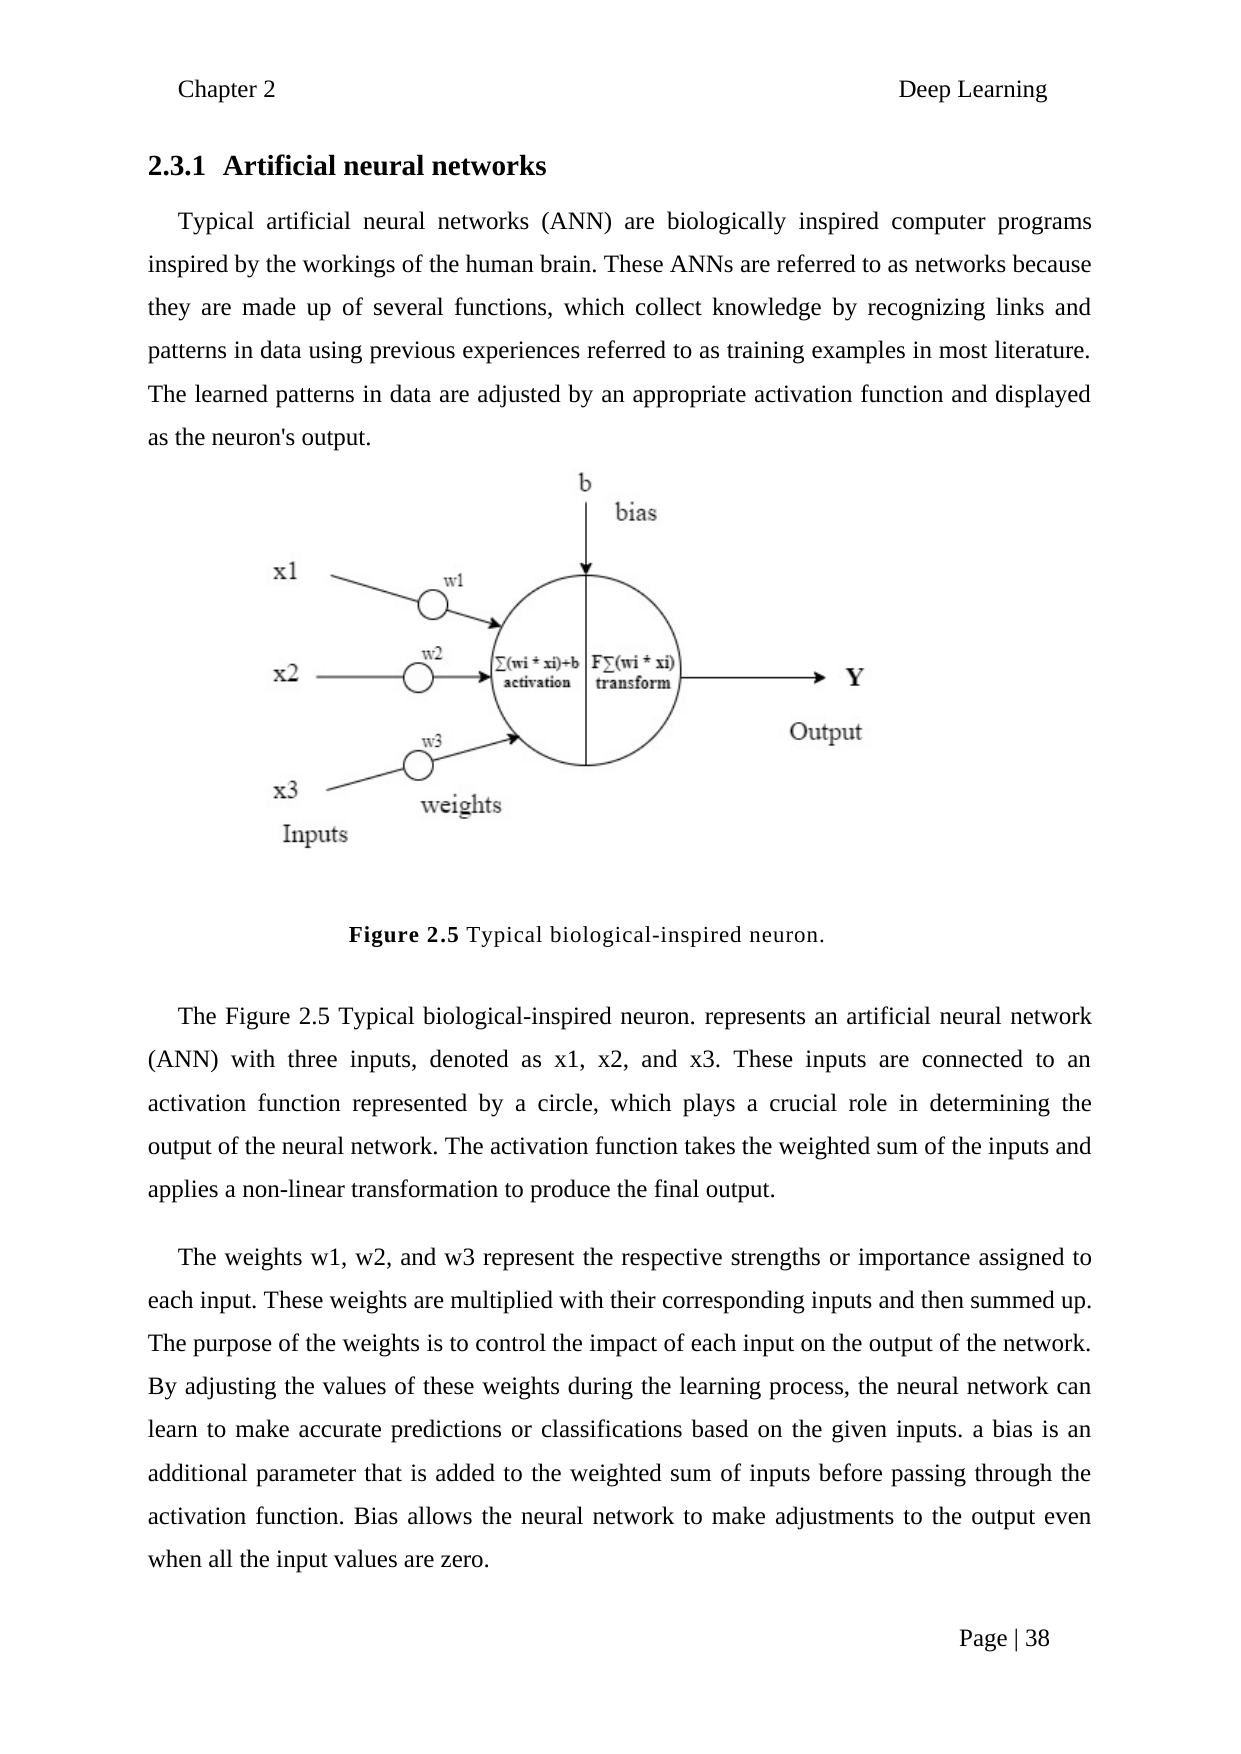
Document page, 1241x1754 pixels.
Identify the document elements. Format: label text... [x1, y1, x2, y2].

text The Figure ‎2.5 Typical biological-inspired neuron. represents an artificial neural network (ANN) with three inputs, denoted as x1, x2, and x3. These inputs are connected to an activation function represented by a circle, which plays a crucial role in determining the output of the neural network. The activation function takes the weighted sum of the inputs and applies a non-linear transformation to produce the final output. [148, 1001, 1093, 1203]
picture [243, 458, 944, 854]
subtitle Artificial neural networks [148, 148, 1093, 181]
text The weights w1, w2, and w3 represent the respective strengths or importance assigned to each input. These weights are multiplied with their corresponding inputs and then summed up. The purpose of the weights is to control the impact of each input on the output of the network. By adjusting the values of these weights during the learning process, the neural network can learn to make accurate predictions or classifications based on the given inputs. a bias is an additional parameter that is added to the weighted sum of inputs before passing through the activation function. Bias allows the neural network to make adjustments to the output even when all the input values are zero. [148, 1242, 1093, 1573]
text Typical artificial neural networks (ANN) are biologically inspired computer programs inspired by the workings of the human brain. These ANNs are referred to as networks because they are made up of several functions, which collect knowledge by recognizing links and patterns in data using previous experiences referred to as training examples in most literature. The learned patterns in data are adjusted by an appropriate activation function and displayed as the neuron's output. [148, 206, 1093, 451]
